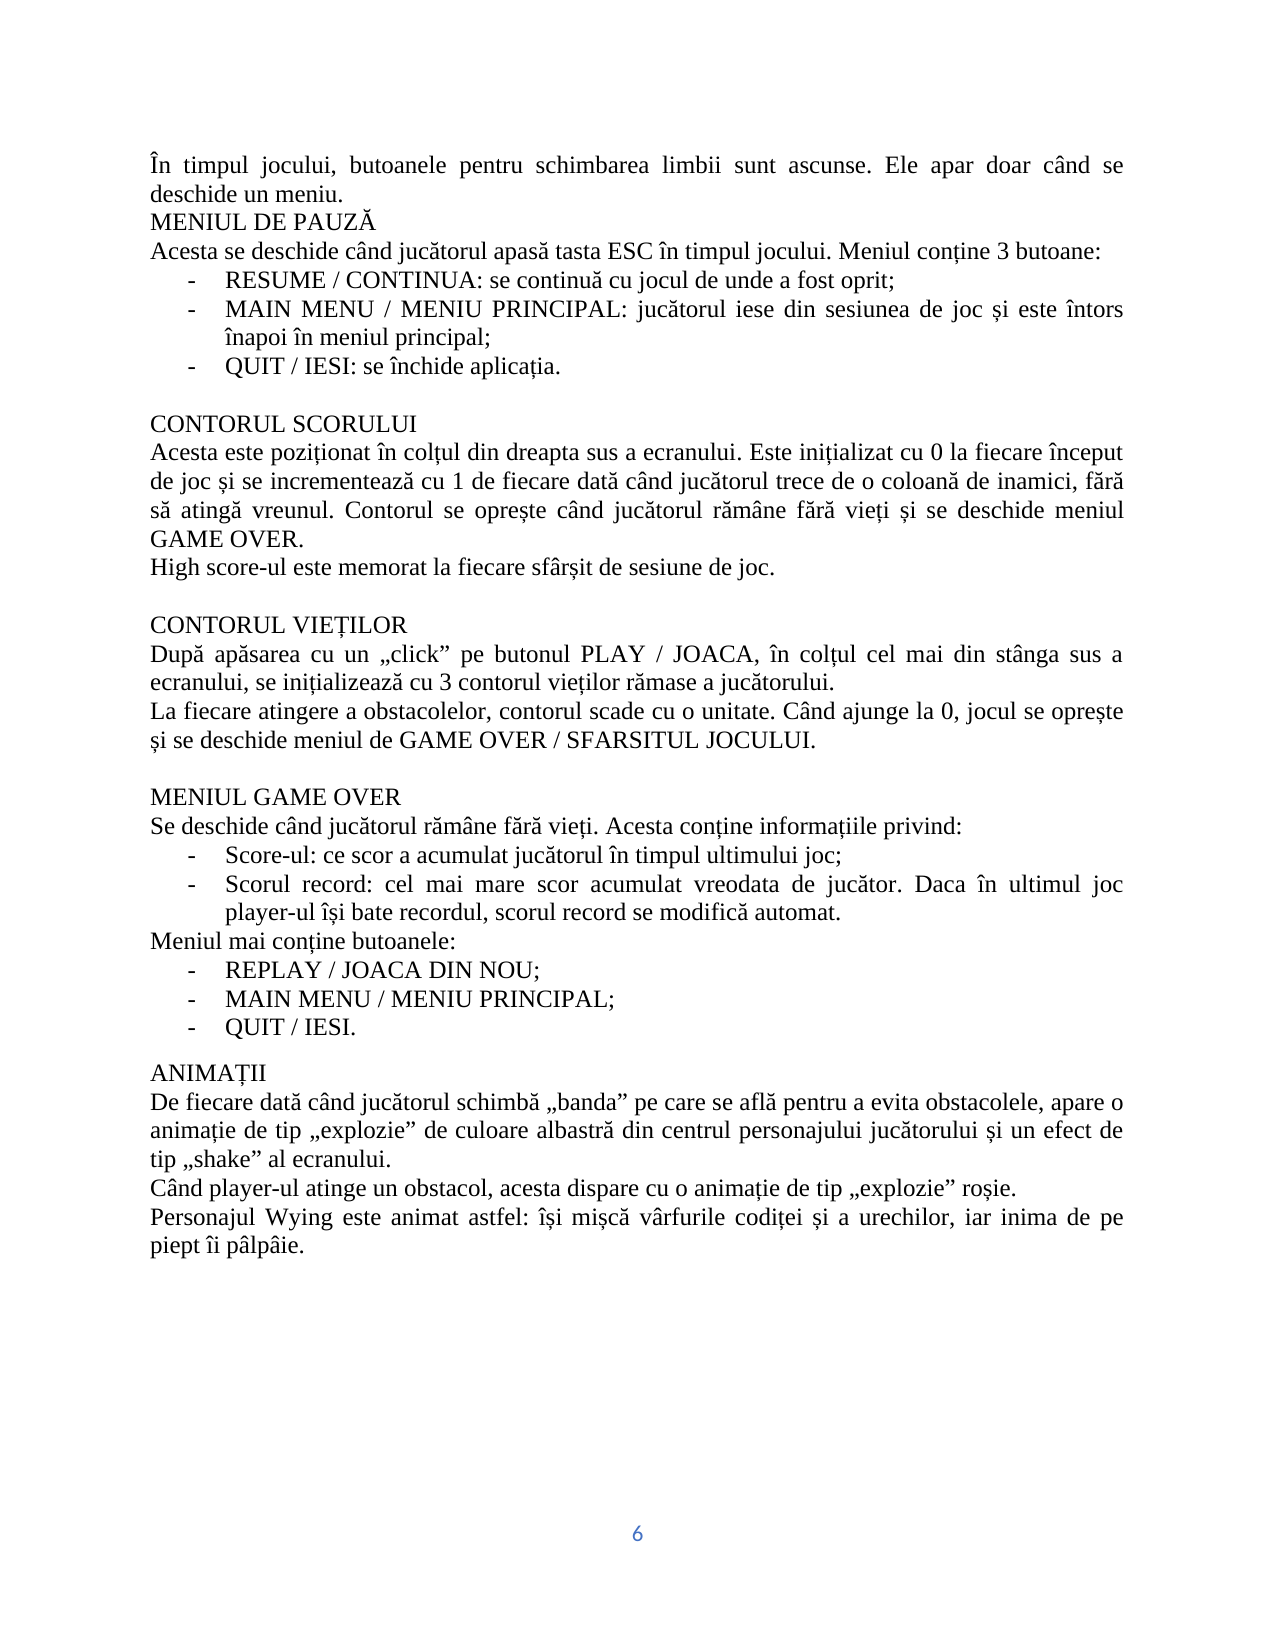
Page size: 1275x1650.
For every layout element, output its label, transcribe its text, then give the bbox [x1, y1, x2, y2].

list REPLAY / JOACA DIN NOU; [187, 955, 1125, 984]
list RESUME / CONTINUA: se continuă cu jocul de unde a fost oprit; [187, 265, 1125, 294]
list MENIUL DE PAUZĂ [150, 207, 1125, 236]
list Se deschide când jucătorul rămâne fără vieți. Acesta conține informațiile privind: [150, 811, 1125, 840]
list QUIT / IESI. [187, 1012, 1125, 1041]
text Personajul Wying este animat astfel: își mișcă vârfurile codiței și a urechilor, iar inima de pe piept îi pâlpâie. [150, 1202, 1125, 1259]
list MAIN MENU / MENIU PRINCIPAL: jucătorul iese din sesiunea de joc și este întors înapoi în meniul principal; [187, 294, 1125, 351]
list Acesta se deschide când jucătorul apasă tasta ESC în timpul jocului. Meniul conține 3 butoane: [150, 236, 1125, 265]
list MENIUL GAME OVER [150, 782, 1125, 811]
text ANIMAȚII [150, 1058, 1125, 1087]
list CONTORUL SCORULUI [150, 409, 1125, 437]
list Score-ul: ce scor a acumulat jucătorul în timpul ultimului joc; [187, 840, 1125, 869]
list După apăsarea cu un „click” pe butonul PLAY / JOACA, în colțul cel mai din stânga sus a ecranului, se inițializează cu 3 contorul vieților rămase a jucătorului. [150, 639, 1125, 696]
list High score-ul este memorat la fiecare sfârșit de sesiune de joc. [150, 552, 1125, 581]
text Când player-ul atinge un obstacol, acesta dispare cu o animație de tip „explozie” roșie. [150, 1173, 1125, 1202]
list Meniul mai conține butoanele: [150, 926, 1125, 955]
list QUIT / IESI: se închide aplicația. [187, 351, 1125, 380]
list La fiecare atingere a obstacolelor, contorul scade cu o unitate. Când ajunge la 0, jocul se oprește și se deschide meniul de GAME OVER / SFARSITUL JOCULUI. [150, 696, 1125, 754]
list Scorul record: cel mai mare scor acumulat vreodata de jucător. Daca în ultimul joc player-ul își bate recordul, scorul record se modifică automat. [187, 869, 1125, 926]
text De fiecare dată când jucătorul schimbă „banda” pe care se află pentru a evita obstacolele, apare o animație de tip „explozie” de culoare albastră din centrul personajului jucătorului și un efect de tip „shake” al ecranului. [150, 1087, 1125, 1173]
list MAIN MENU / MENIU PRINCIPAL; [187, 984, 1125, 1012]
list CONTORUL VIEȚILOR [150, 610, 1125, 639]
list Acesta este poziționat în colțul din dreapta sus a ecranului. Este inițializat cu 0 la fiecare început de joc și se incrementează cu 1 de fiecare dată când jucătorul trece de o coloană de inamici, fără să atingă vreunul. Contorul se oprește când jucătorul rămâne fără vieți și se deschide meniul GAME OVER. [150, 437, 1125, 552]
list În timpul jocului, butoanele pentru schimbarea limbii sunt ascunse. Ele apar doar când se deschide un meniu. [150, 150, 1125, 207]
